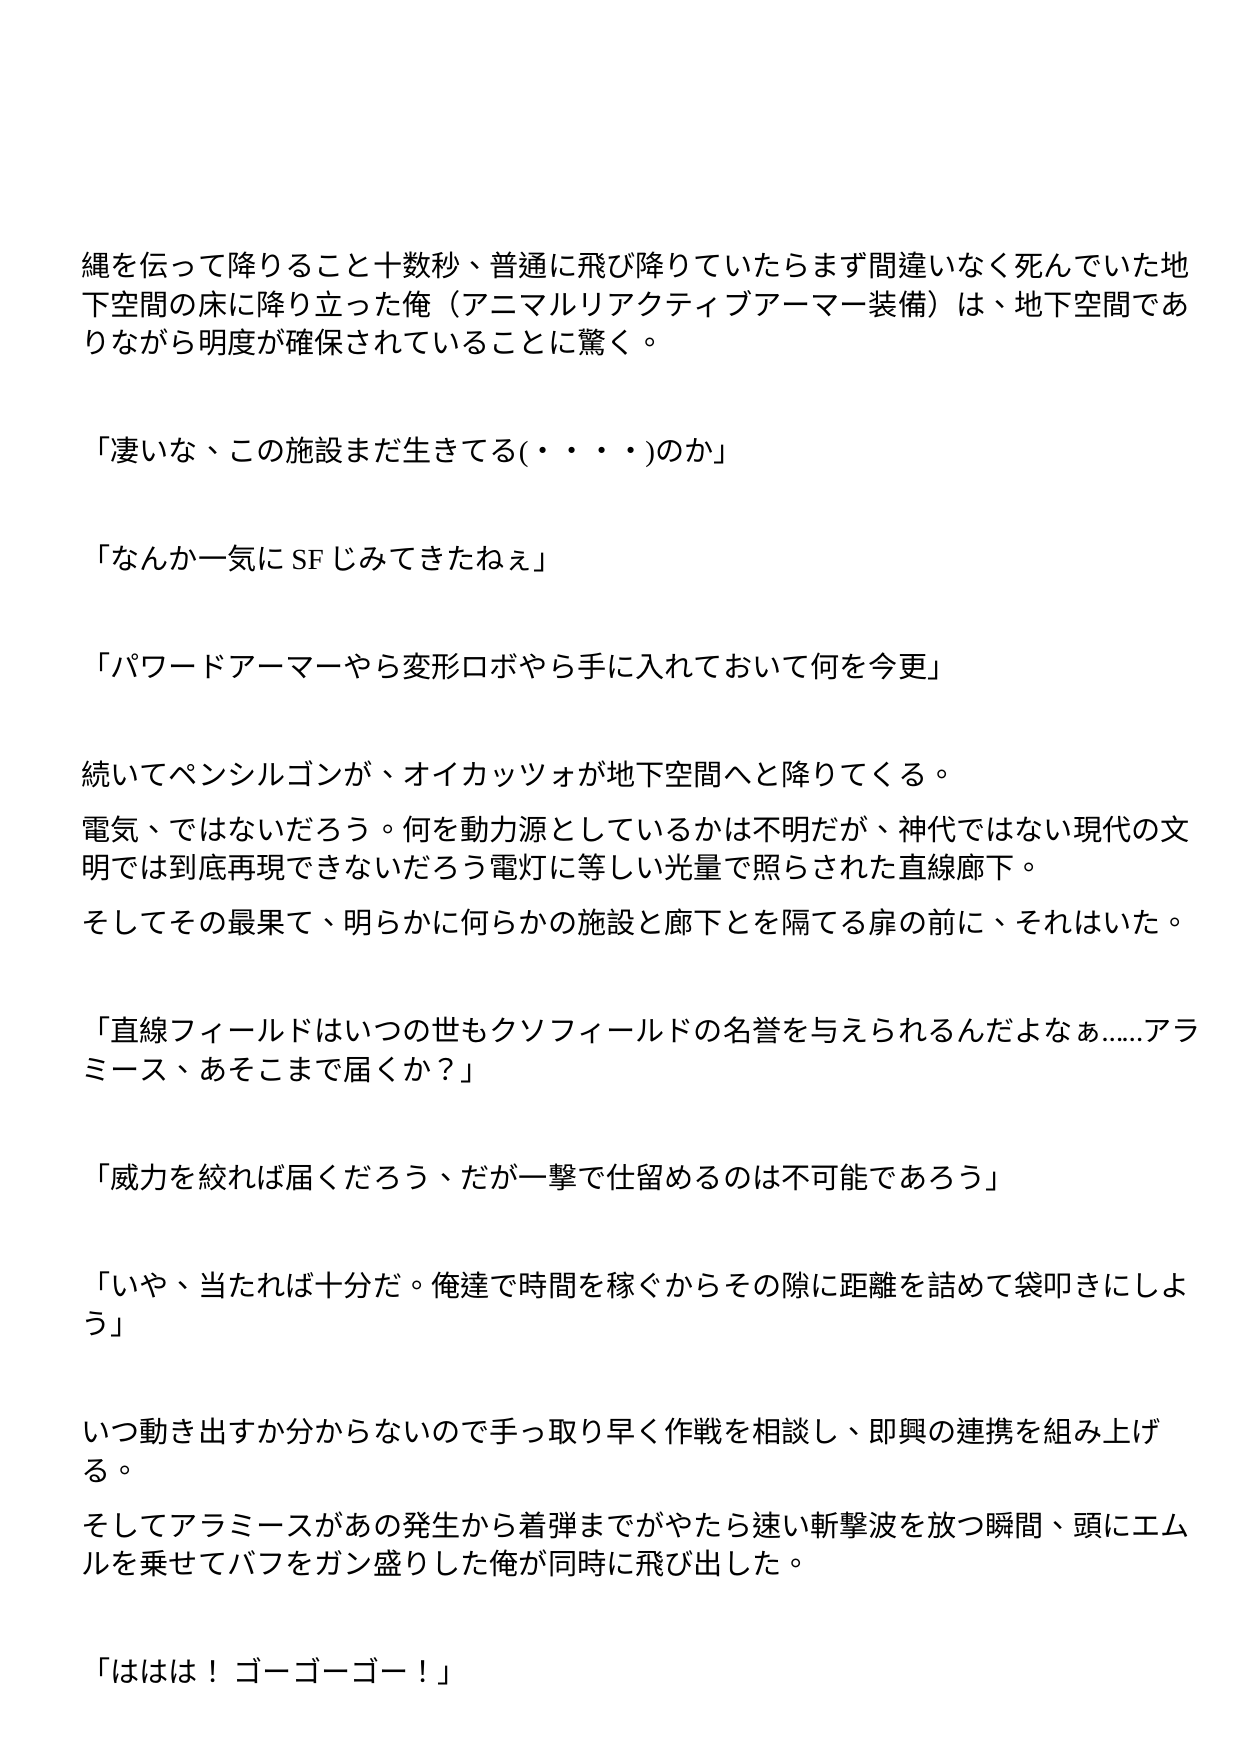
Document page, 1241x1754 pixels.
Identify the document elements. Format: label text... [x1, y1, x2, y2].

text 「パワードアーマーやら変形ロボやら手に入れておいて何を今更」 [81, 649, 1215, 685]
text 「ははは！ ゴーゴーゴー！」 [81, 1654, 1215, 1690]
text 続いてペンシルゴンが、オイカッツォが地下空間へと降りてくる。 [81, 757, 1215, 793]
text 縄を伝って降りること十数秒、普通に飛び降りていたらまず間違いなく死んでいた地下空間の床に降り立った俺（アニマルリアクティブアーマー装備）は、地下空間でありながら明度が確保されていることに驚く。 [81, 248, 1215, 361]
text そしてその最果て、明らかに何らかの施設と廊下とを隔てる扉の前に、それはいた。 [81, 906, 1215, 941]
text 「直線フィールドはいつの世もクソフィールドの名誉を与えられるんだよなぁ……アラミース、あそこまで届くか？」 [81, 1013, 1215, 1088]
text 電気、ではないだろう。何を動力源としているかは不明だが、神代ではない現代の文明では到底再現できないだろう電灯に等しい光量で照らされた直線廊下。 [81, 812, 1215, 886]
text 「威力を絞れば届くだろう、だが一撃で仕留めるのは不可能であろう」 [81, 1160, 1215, 1196]
text 「なんか一気にSFじみてきたねぇ」 [81, 541, 1215, 577]
text 「凄いな、この施設まだ生きてる(・・・・)のか」 [81, 433, 1215, 469]
text 「いや、当たれば十分だ。俺達で時間を稼ぐからその隙に距離を詰めて袋叩きにしよう」 [81, 1268, 1215, 1342]
text いつ動き出すか分からないので手っ取り早く作戦を相談し、即興の連携を組み上げる。 [81, 1414, 1215, 1488]
text そしてアラミースがあの発生から着弾までがやたら速い斬撃波を放つ瞬間、頭にエムルを乗せてバフをガン盛りした俺が同時に飛び出した。 [81, 1508, 1215, 1582]
